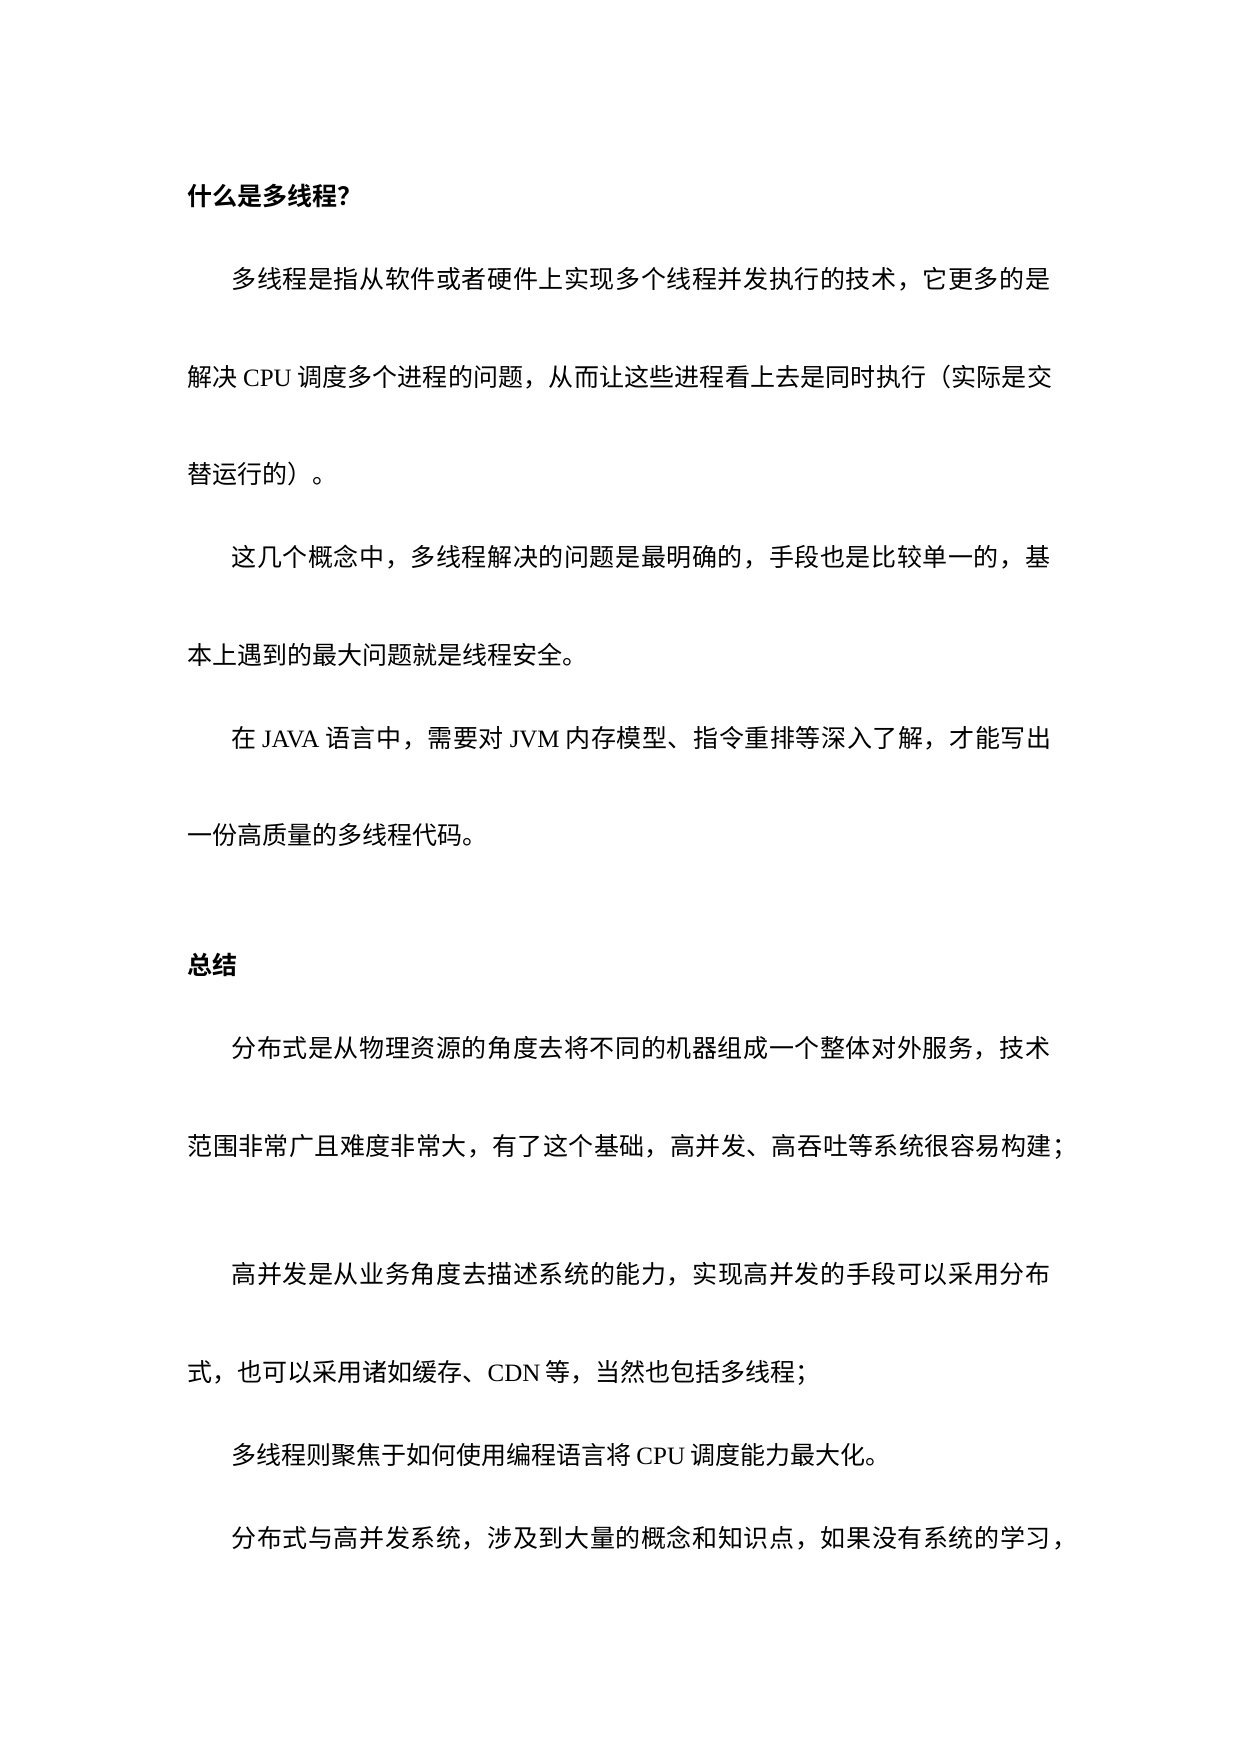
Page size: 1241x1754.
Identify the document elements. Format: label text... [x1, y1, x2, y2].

text 高并发是从业务角度去描述系统的能力，实现高并发的手段可以采用分布式，也可以采用诸如缓存、CDN等，当然也包括多线程； [187, 1240, 1053, 1403]
text 分布式是从物理资源的角度去将不同的机器组成一个整体对外服务，技术范围非常广且难度非常大，有了这个基础，高并发、高吞吐等系统很容易构建； [187, 1014, 1053, 1226]
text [187, 1504, 1053, 1569]
text 多线程则聚焦于如何使用编程语言将CPU调度能力最大化。 [187, 1421, 1053, 1486]
text 这几个概念中，多线程解决的问题是最明确的，手段也是比较单一的，基本上遇到的最大问题就是线程安全。 [187, 523, 1053, 686]
subtitle 什么是多线程？ [187, 162, 1053, 227]
text 在JAVA语言中，需要对JVM内存模型、指令重排等深入了解，才能写出一份高质量的多线程代码。 [187, 704, 1053, 866]
text 多线程是指从软件或者硬件上实现多个线程并发执行的技术，它更多的是解决CPU调度多个进程的问题，从而让这些进程看上去是同时执行（实际是交替运行的）。 [187, 245, 1053, 505]
subtitle 总结 [187, 931, 1053, 996]
